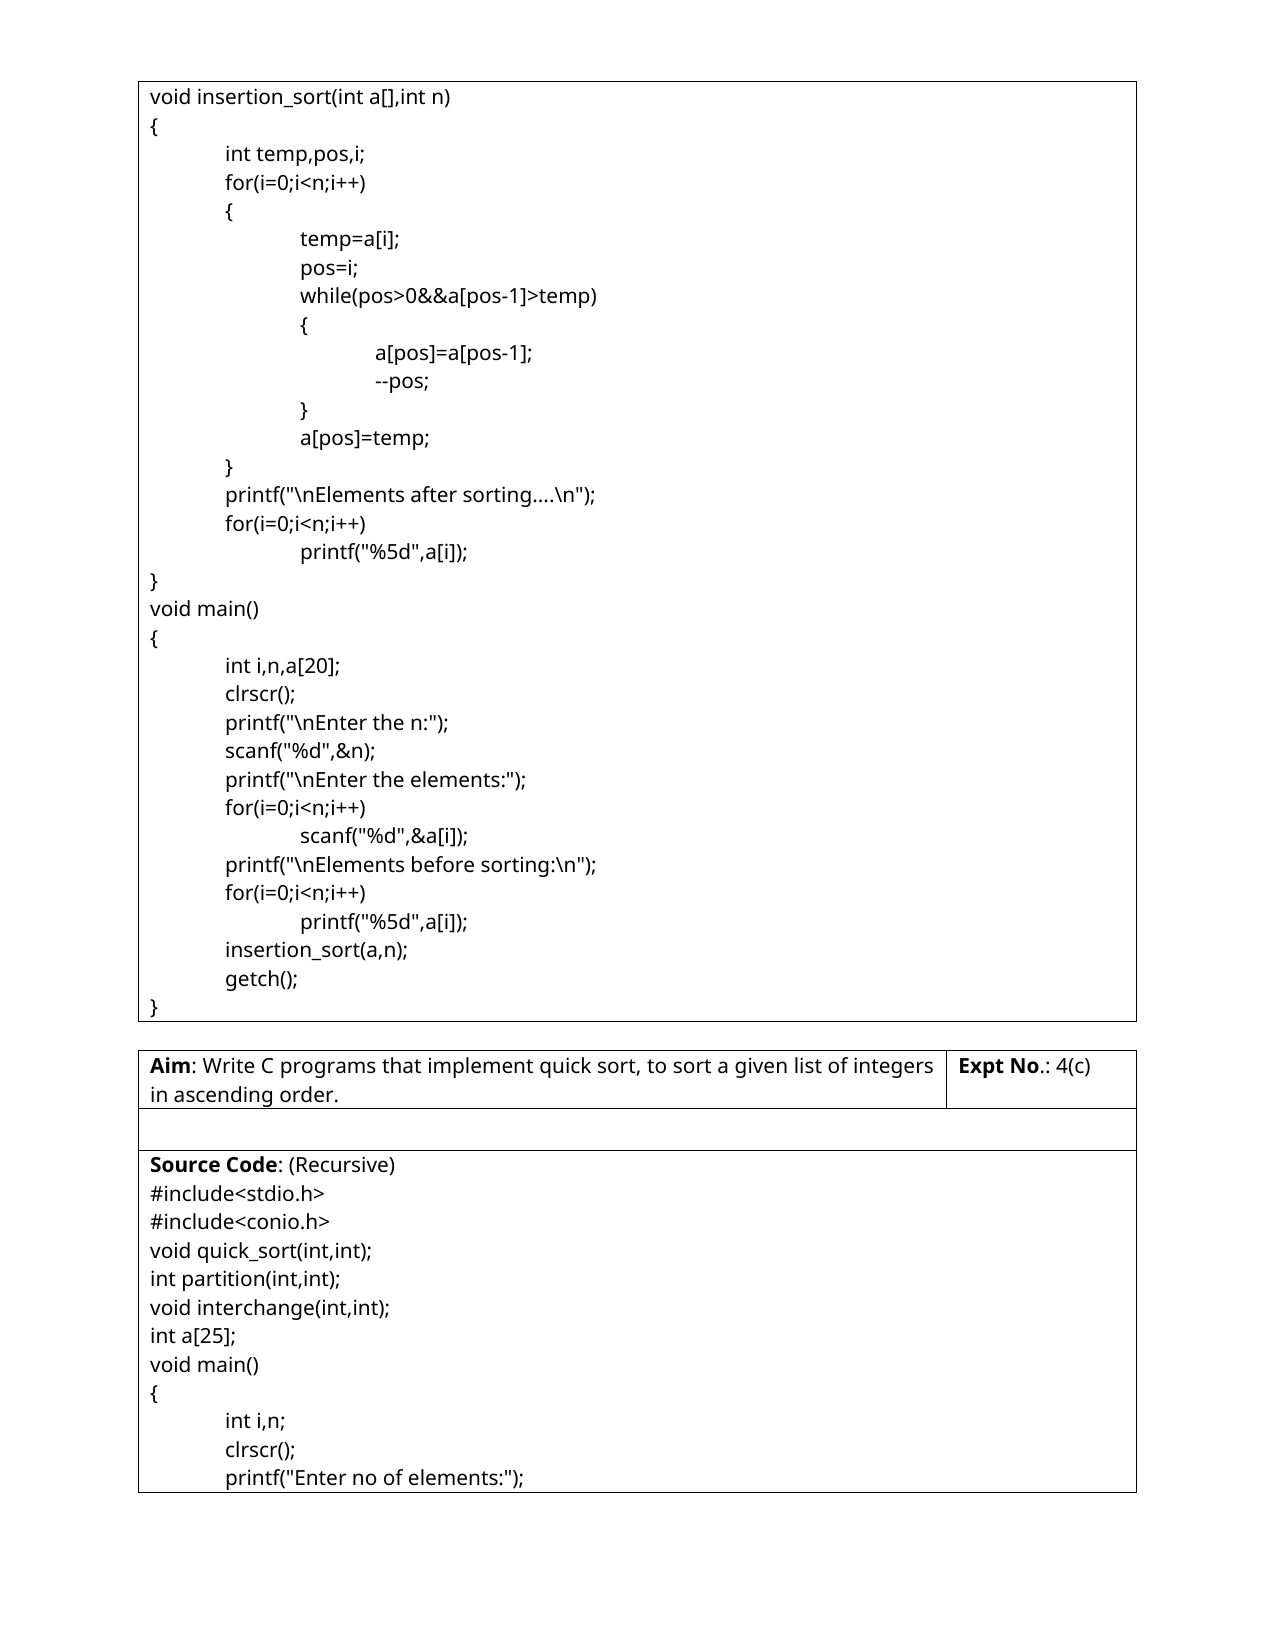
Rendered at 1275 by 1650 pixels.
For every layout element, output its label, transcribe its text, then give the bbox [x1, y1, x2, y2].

table_header Expt No.: 4(c) [947, 1051, 1136, 1108]
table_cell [139, 82, 1136, 1021]
table_header Aim: Write C programs that implement quick sort, to sort a given list of integers in ascending order. [139, 1051, 946, 1108]
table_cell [139, 1151, 1136, 1492]
table_cell [139, 1109, 1136, 1149]
